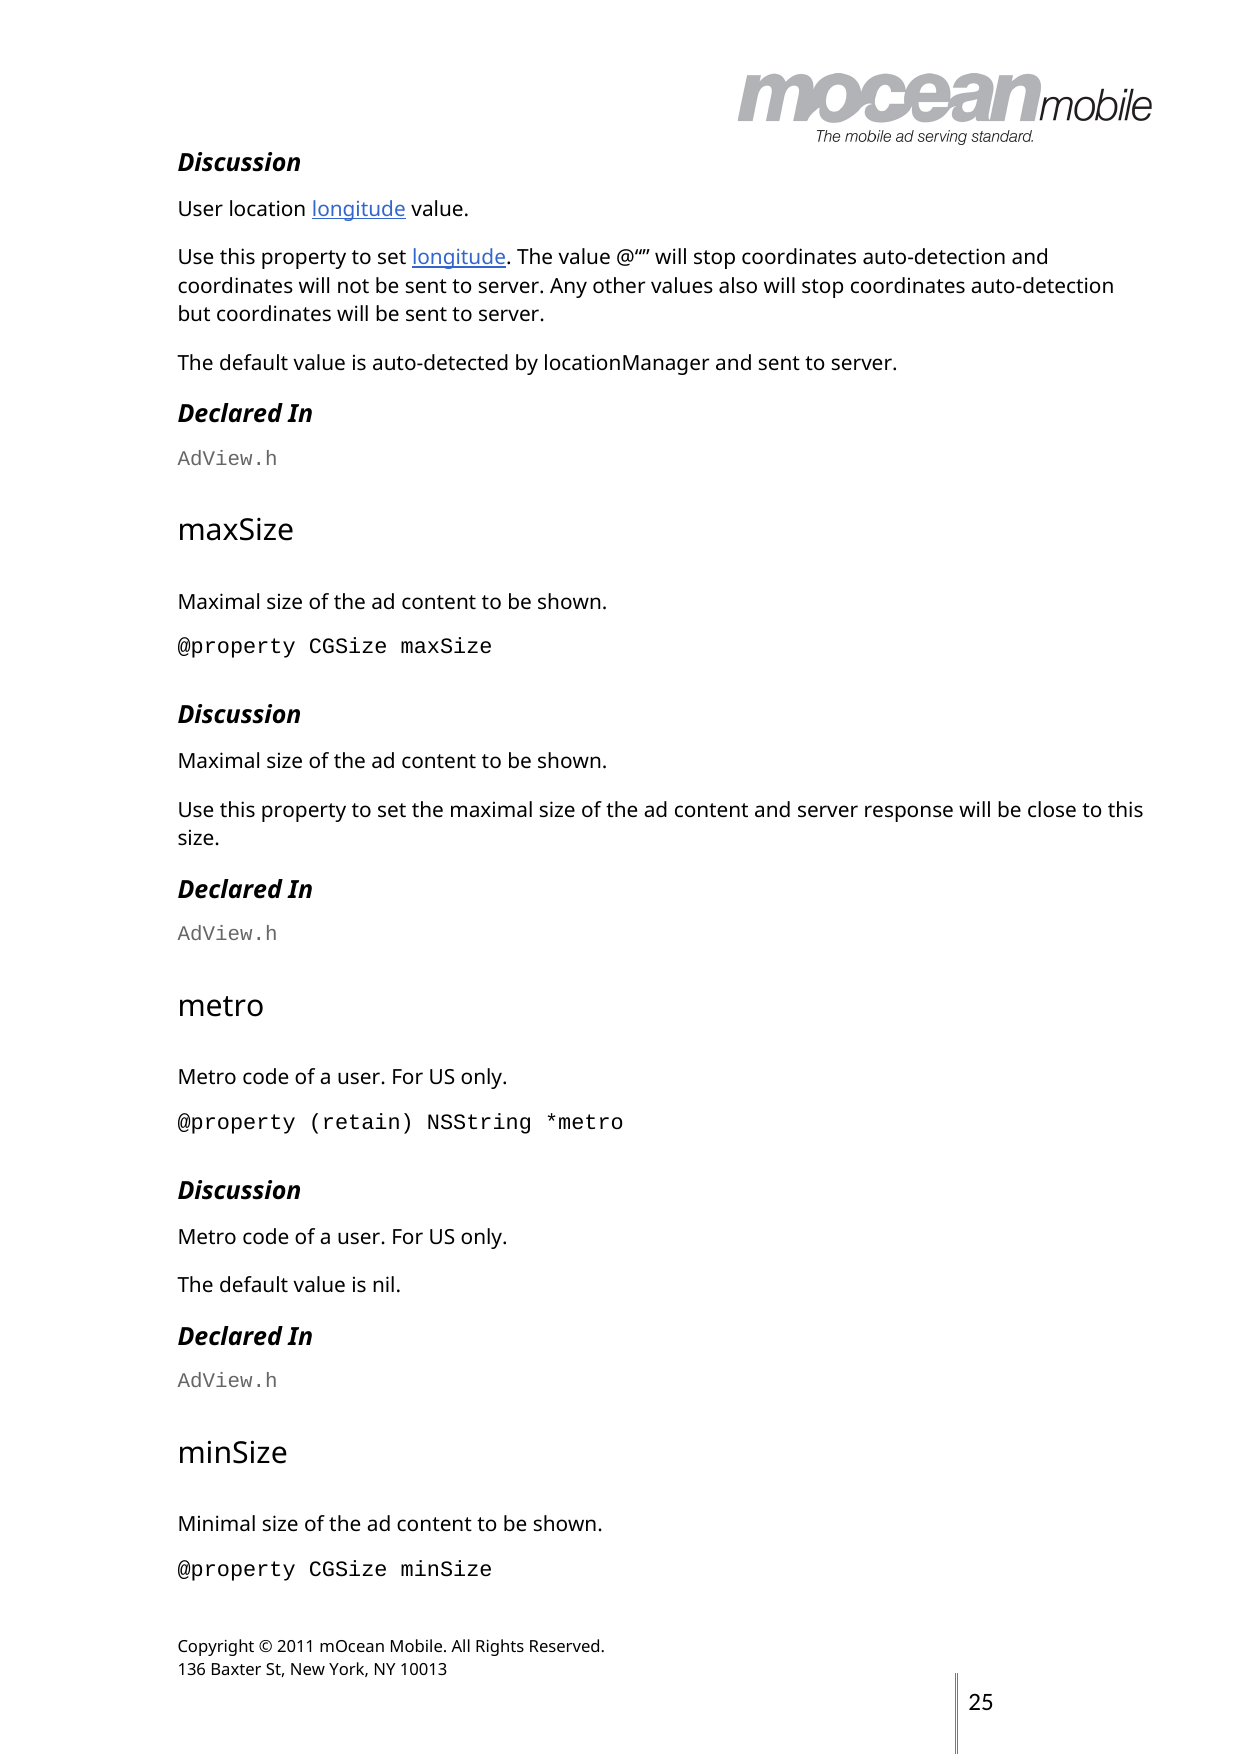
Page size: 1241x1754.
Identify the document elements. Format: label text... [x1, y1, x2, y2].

text Use this property to set longitude. The value @“” will stop coordinates auto-detection and coordinates will not be sent to server. Any other values also will stop coordinates auto-detection but coordinates will be sent to server. [177, 242, 1152, 328]
text The default value is nil. [177, 1270, 1152, 1299]
text AdView.h [177, 923, 1152, 947]
text User location longitude value. [177, 194, 1152, 222]
subtitle Declared In [177, 1319, 1152, 1353]
text Maximal size of the ad content to be shown. [177, 746, 1152, 775]
text AdView.h [177, 1370, 1152, 1394]
text Maximal size of the ad content to be shown. [177, 587, 1152, 615]
text Use this property to set the maximal size of the ad content and server response will be close to this size. [177, 795, 1152, 852]
text @property CGSize maxSize [177, 635, 1152, 660]
text Metro code of a user. For US only. [177, 1062, 1152, 1091]
subtitle Declared In [177, 872, 1152, 906]
text Minimal size of the ad content to be shown. [177, 1509, 1152, 1538]
text AdView.h [177, 448, 1152, 471]
subtitle Discussion [177, 1173, 1152, 1207]
subtitle Discussion [177, 697, 1152, 731]
subtitle Discussion [177, 145, 1152, 179]
picture [737, 73, 1152, 145]
text The default value is auto-detected by locationManager and sent to server. [177, 348, 1152, 376]
subtitle Declared In [177, 396, 1152, 430]
text Metro code of a user. For US only. [177, 1222, 1152, 1250]
subtitle minSize [177, 1431, 1152, 1472]
subtitle metro [177, 984, 1152, 1025]
subtitle maxSize [177, 508, 1152, 549]
text @property CGSize minSize [177, 1558, 1152, 1583]
text @property (retain) NSString *metro [177, 1111, 1152, 1136]
